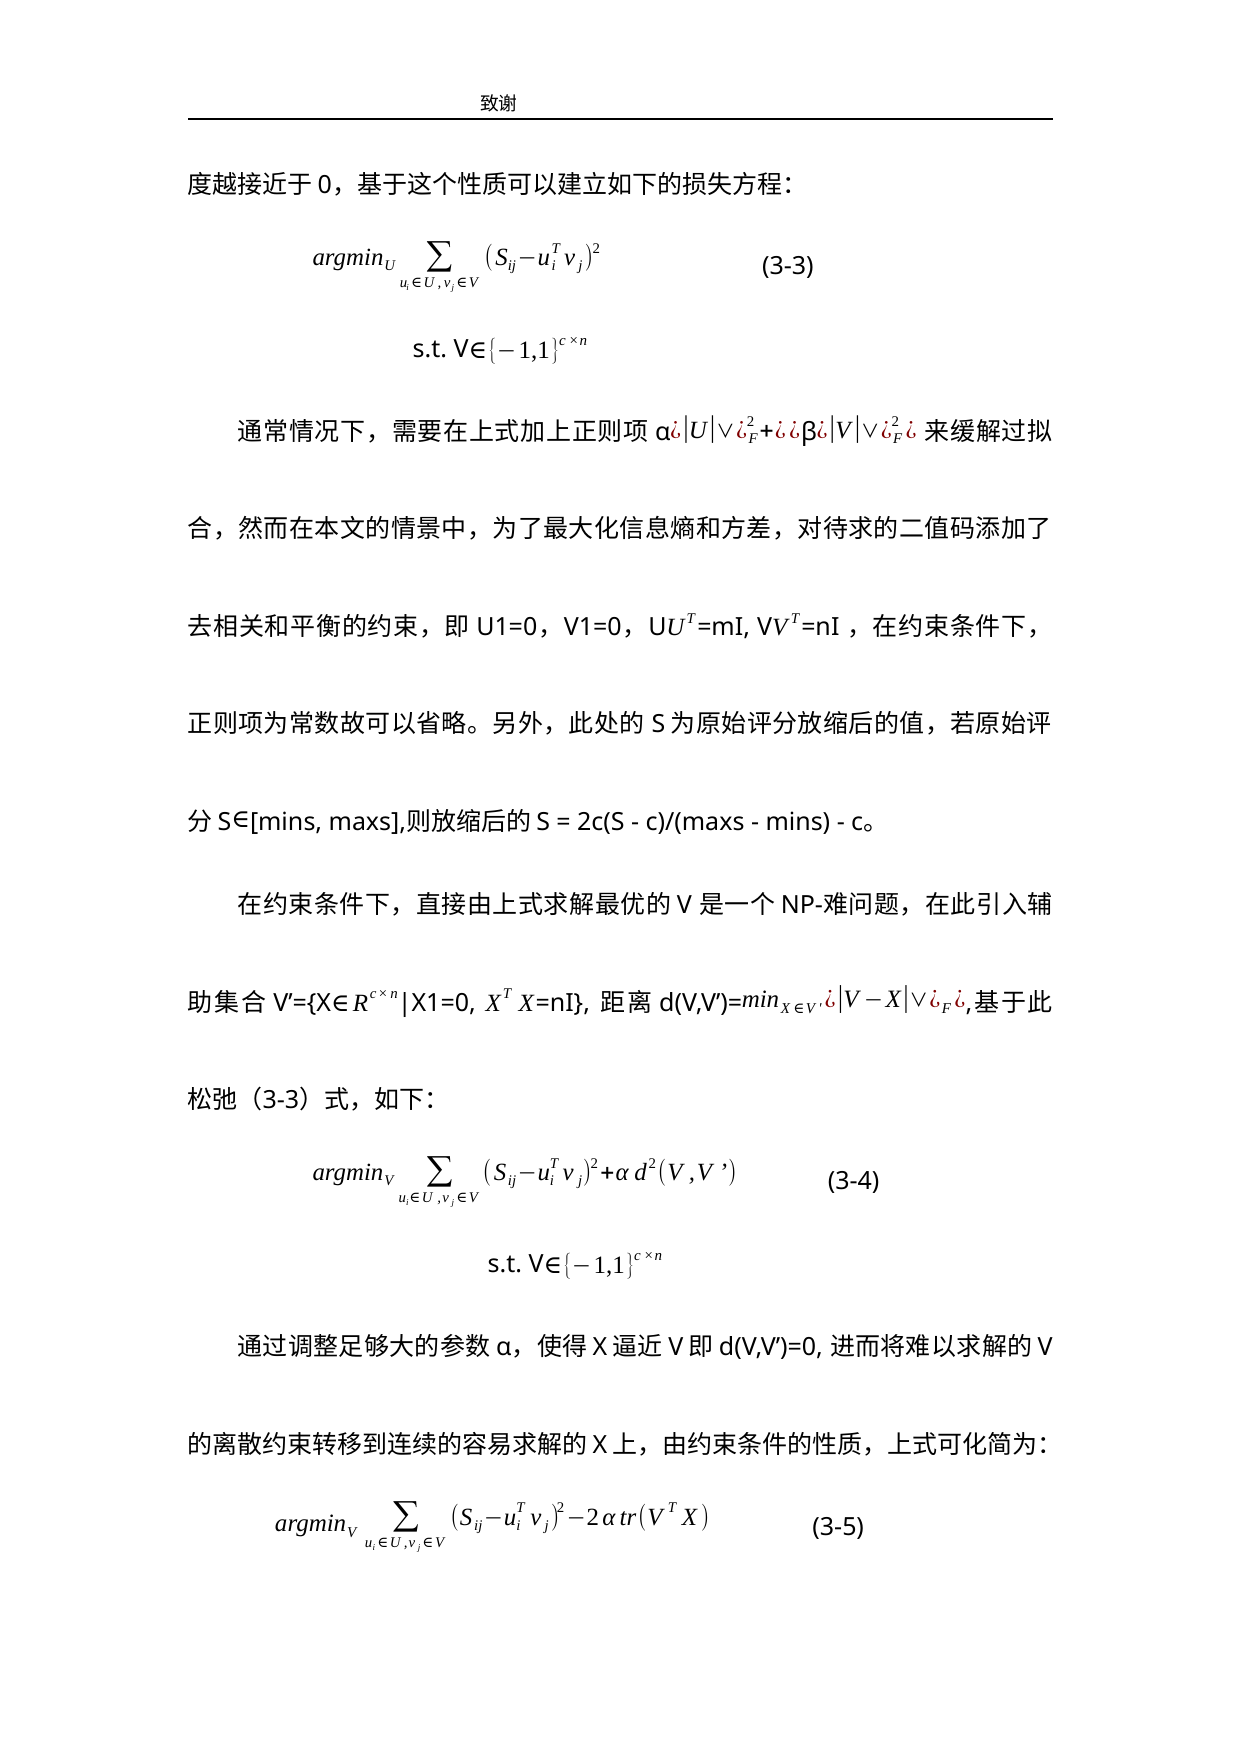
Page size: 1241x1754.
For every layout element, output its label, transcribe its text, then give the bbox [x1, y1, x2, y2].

text s.t. V [187, 315, 1053, 380]
text (3-3) [187, 233, 1053, 298]
text 通过调整足够大的参数α，使得X逼近V即d(V,V’)=0, 进而将难以求解的V的离散约束转移到连续的容易求解的X上，由约束条件的性质，上式可化简为： [187, 1312, 1053, 1475]
text (3-5) [187, 1493, 1053, 1558]
text 通常情况下，需要在上式加上正则项αβ 来缓解过拟合，然而在本文的情景中，为了最大化信息熵和方差，对待求的二值码添加了去相关和平衡的约束，即U1=0，V1=0，U=mI, V=nI ，在约束条件下，正则项为常数故可以省略。另外，此处的S为原始评分放缩后的值，若原始评分S[mins, maxs],则放缩后的S = 2c(S - c)/(maxs - mins) - c。 [187, 397, 1053, 852]
text s.t. V [187, 1230, 1053, 1295]
text (3-4) [187, 1148, 1053, 1213]
text 在约束条件下，直接由上式求解最优的V 是一个NP-难问题，在此引入辅助集合V’={X|X1=0, =nI}, 距离d(V,V’)=,基于此松弛（3-3）式，如下： [187, 870, 1053, 1130]
text 其中I()为指示函数，如果条件为真则返回1，否则返回0。由上面的定义可知，当用户与项目的海明距离越小时，相似度越接近1；距离越大时，相似度越接近于0，基于这个性质可以建立如下的损失方程： [187, 150, 1053, 215]
